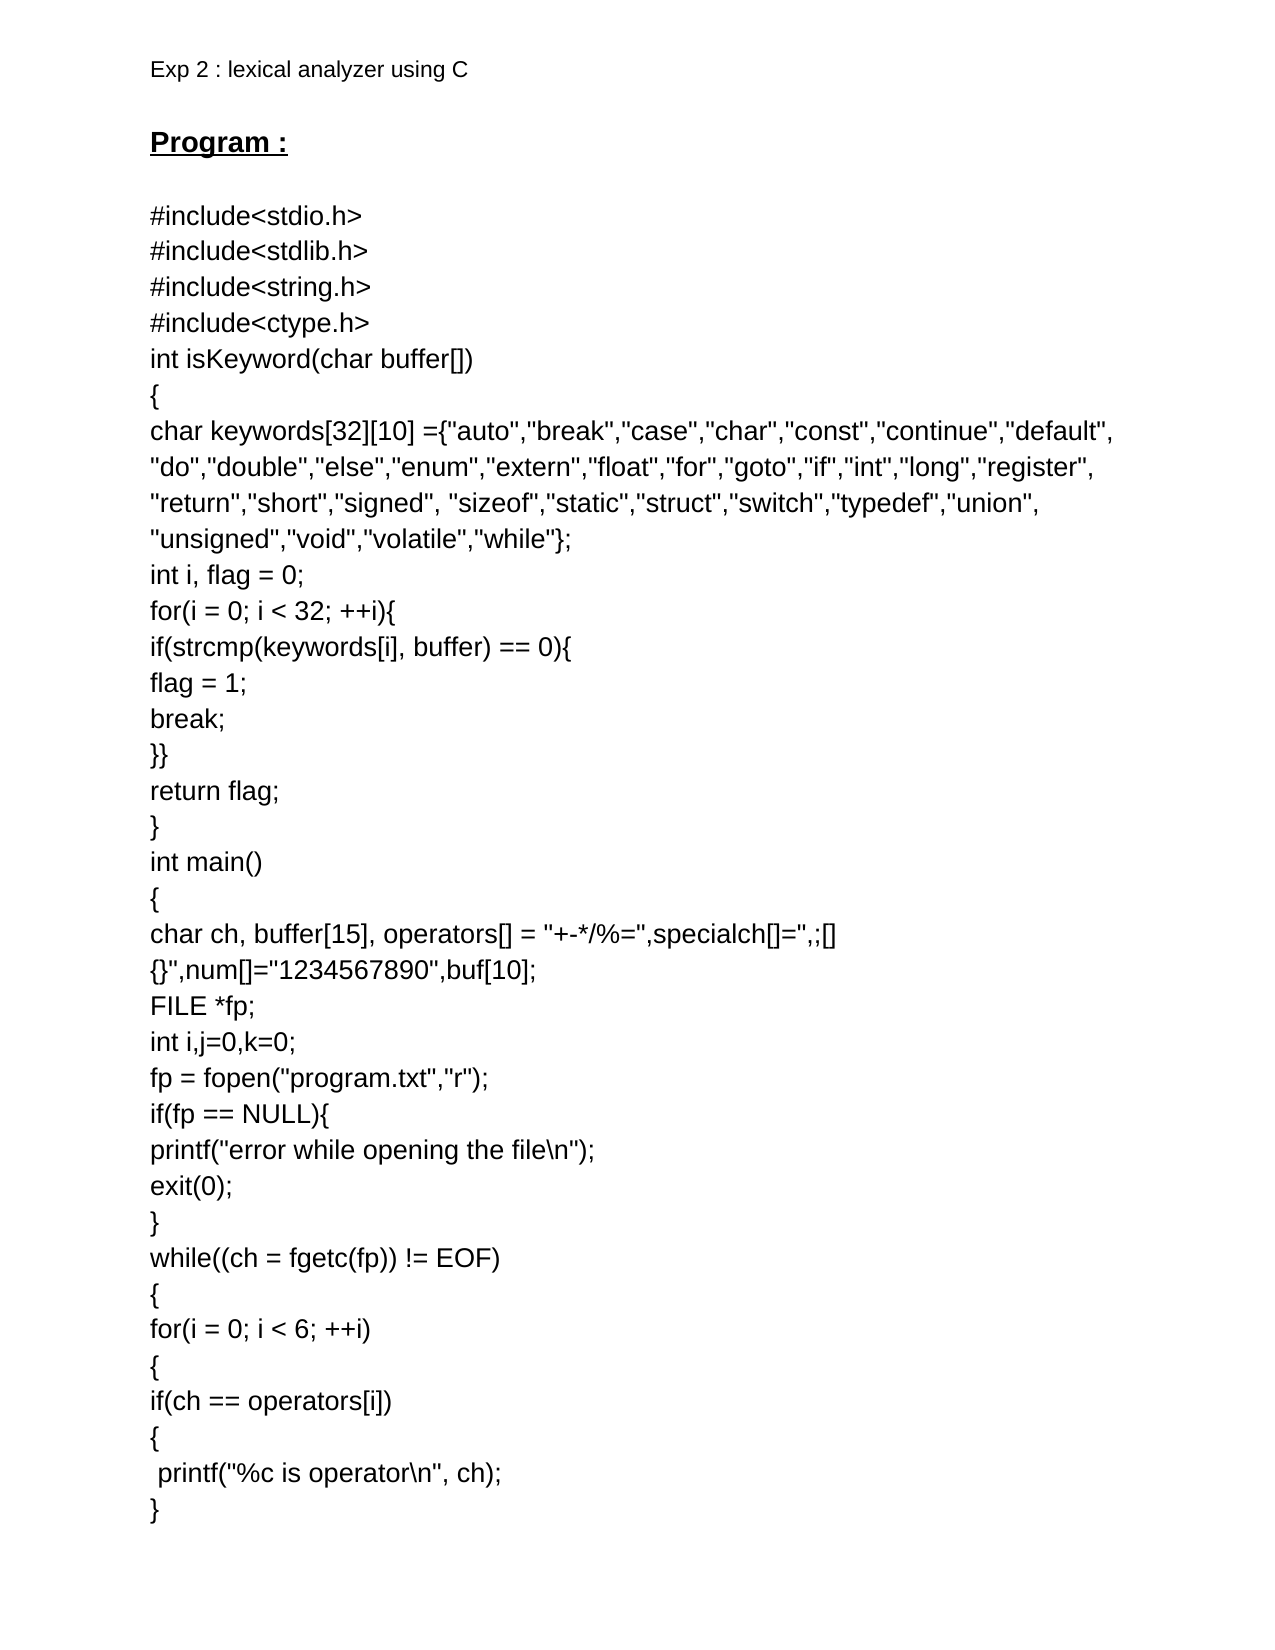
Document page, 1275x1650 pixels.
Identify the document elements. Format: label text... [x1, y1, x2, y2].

text { [150, 882, 1125, 913]
text { [150, 1278, 1125, 1309]
text { [150, 379, 1125, 410]
text for(i = 0; i < 32; ++i){ [150, 595, 1125, 626]
text flag = 1; [150, 667, 1125, 698]
text { [150, 1349, 1125, 1381]
text if(strcmp(keywords[i], buffer) == 0){ [150, 631, 1125, 662]
text } [150, 1206, 1125, 1237]
text int main() [150, 846, 1125, 878]
text if(fp == NULL){ [150, 1098, 1125, 1129]
text } [150, 1493, 1125, 1524]
text char keywords[32][10] ={"auto","break","case","char","const","continue","default", "do","double","else","enum","extern","float","for","goto","if","int","long","register", "return","short","signed", "sizeof","static","struct","switch","typedef","union", "unsigned","void","volatile","while"}; [150, 415, 1125, 554]
text #include<stdlib.h> [150, 235, 1125, 267]
text return flag; [150, 774, 1125, 806]
text #include<string.h> [150, 271, 1125, 303]
text } [150, 810, 1125, 842]
text int isKeyword(char buffer[]) [150, 343, 1125, 374]
text break; [150, 703, 1125, 734]
text #include<stdio.h> [150, 199, 1125, 231]
text int i, flag = 0; [150, 559, 1125, 590]
text { [150, 1421, 1125, 1453]
text FILE *fp; [150, 990, 1125, 1021]
text Program : [150, 125, 1125, 158]
text while((ch = fgetc(fp)) != EOF) [150, 1242, 1125, 1273]
text printf("error while opening the file\n"); [150, 1134, 1125, 1165]
text if(ch == operators[i]) [150, 1385, 1125, 1417]
text int i,j=0,k=0; [150, 1026, 1125, 1057]
text for(i = 0; i < 6; ++i) [150, 1313, 1125, 1345]
text }} [150, 738, 1125, 770]
text exit(0); [150, 1170, 1125, 1201]
text Exp 2 : lexical analyzer using C [150, 56, 1125, 83]
text fp = fopen("program.txt","r"); [150, 1062, 1125, 1093]
text #include<ctype.h> [150, 307, 1125, 338]
text char ch, buffer[15], operators[] = "+-*/%=",specialch[]=",;[]{}",num[]="1234567890",buf[10]; [150, 918, 1125, 985]
text printf("%c is operator\n", ch); [150, 1457, 1125, 1488]
